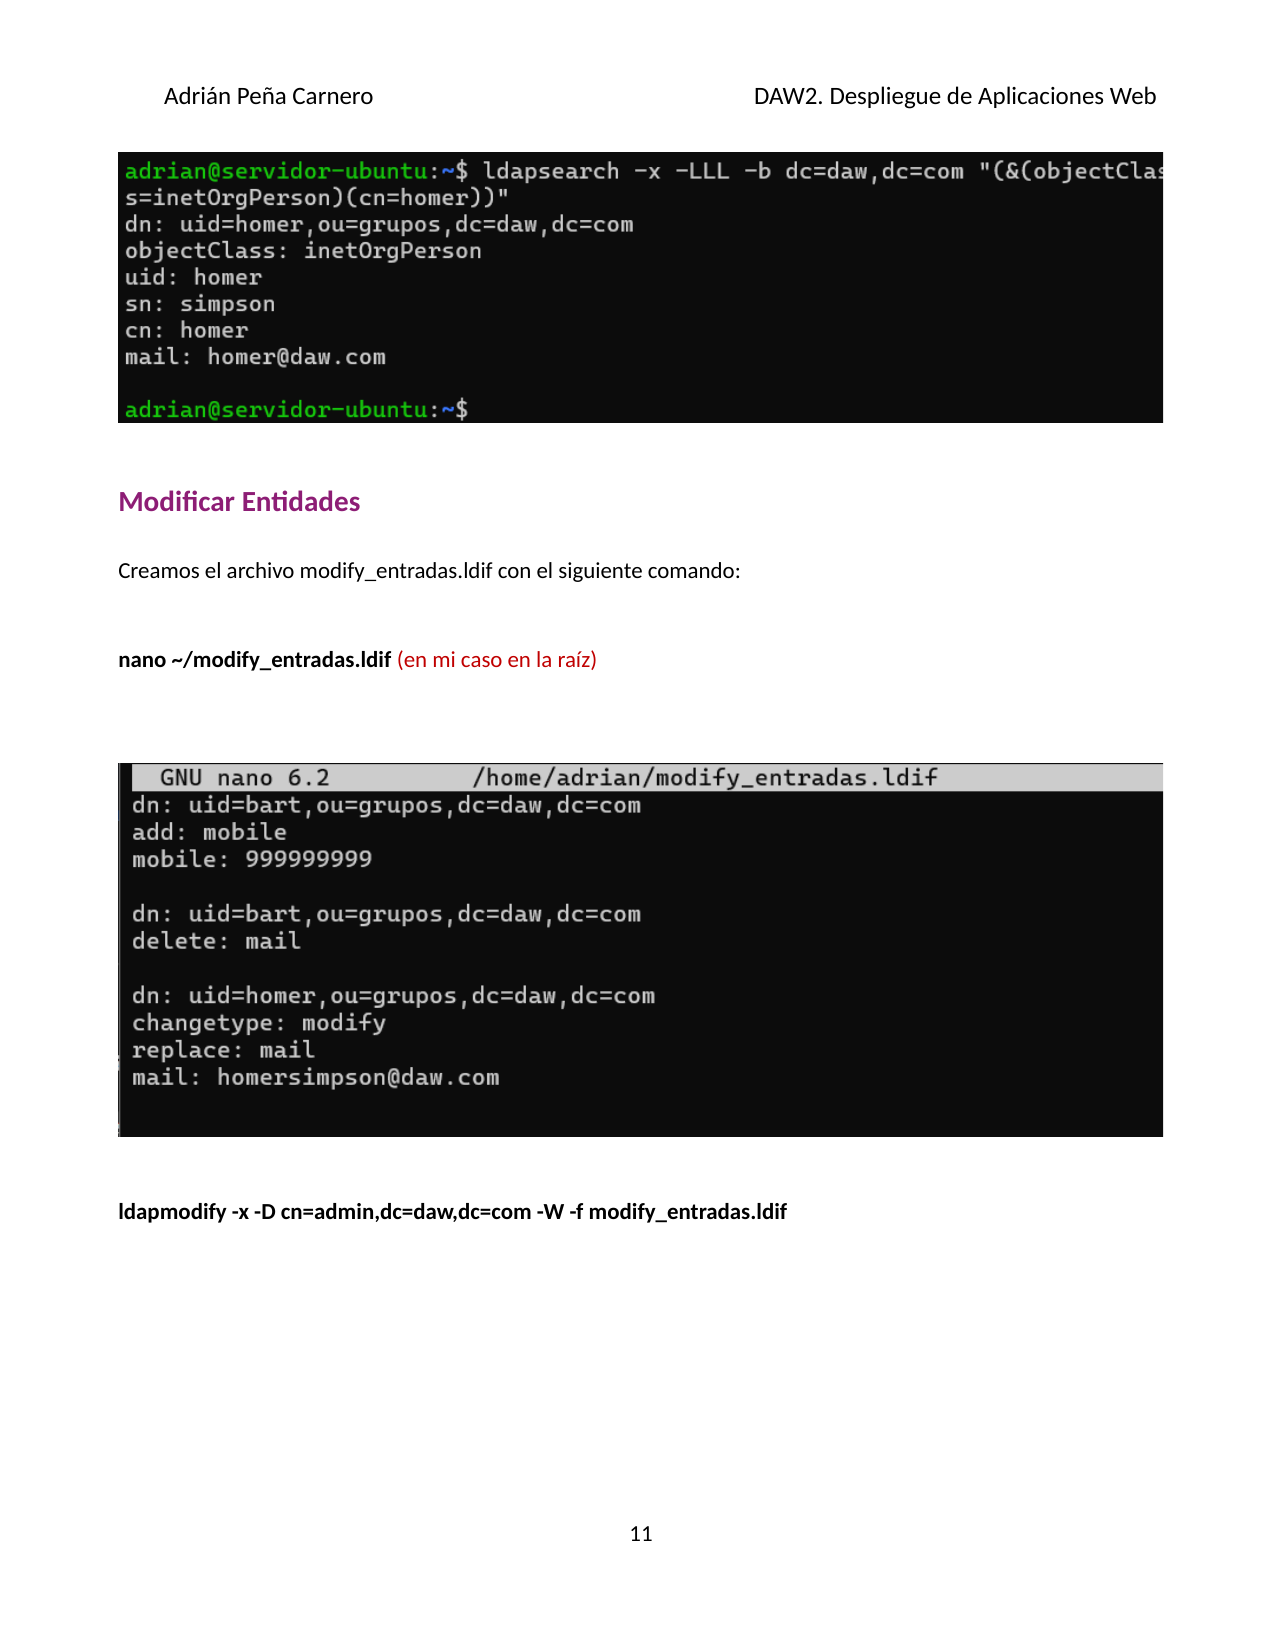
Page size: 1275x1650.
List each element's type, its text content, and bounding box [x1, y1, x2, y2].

picture [118, 152, 1164, 423]
picture [118, 763, 1164, 1137]
text ldapmodify -x -D cn=admin,dc=daw,dc=com -W -f modify_entradas.ldif [118, 1197, 1159, 1225]
subtitle Modificar Entidades [118, 483, 1163, 519]
text nano ~/modify_entradas.ldif (en mi caso en la raíz) [118, 645, 1159, 673]
text Creamos el archivo modify_entradas.ldif con el siguiente comando: [118, 557, 1159, 585]
